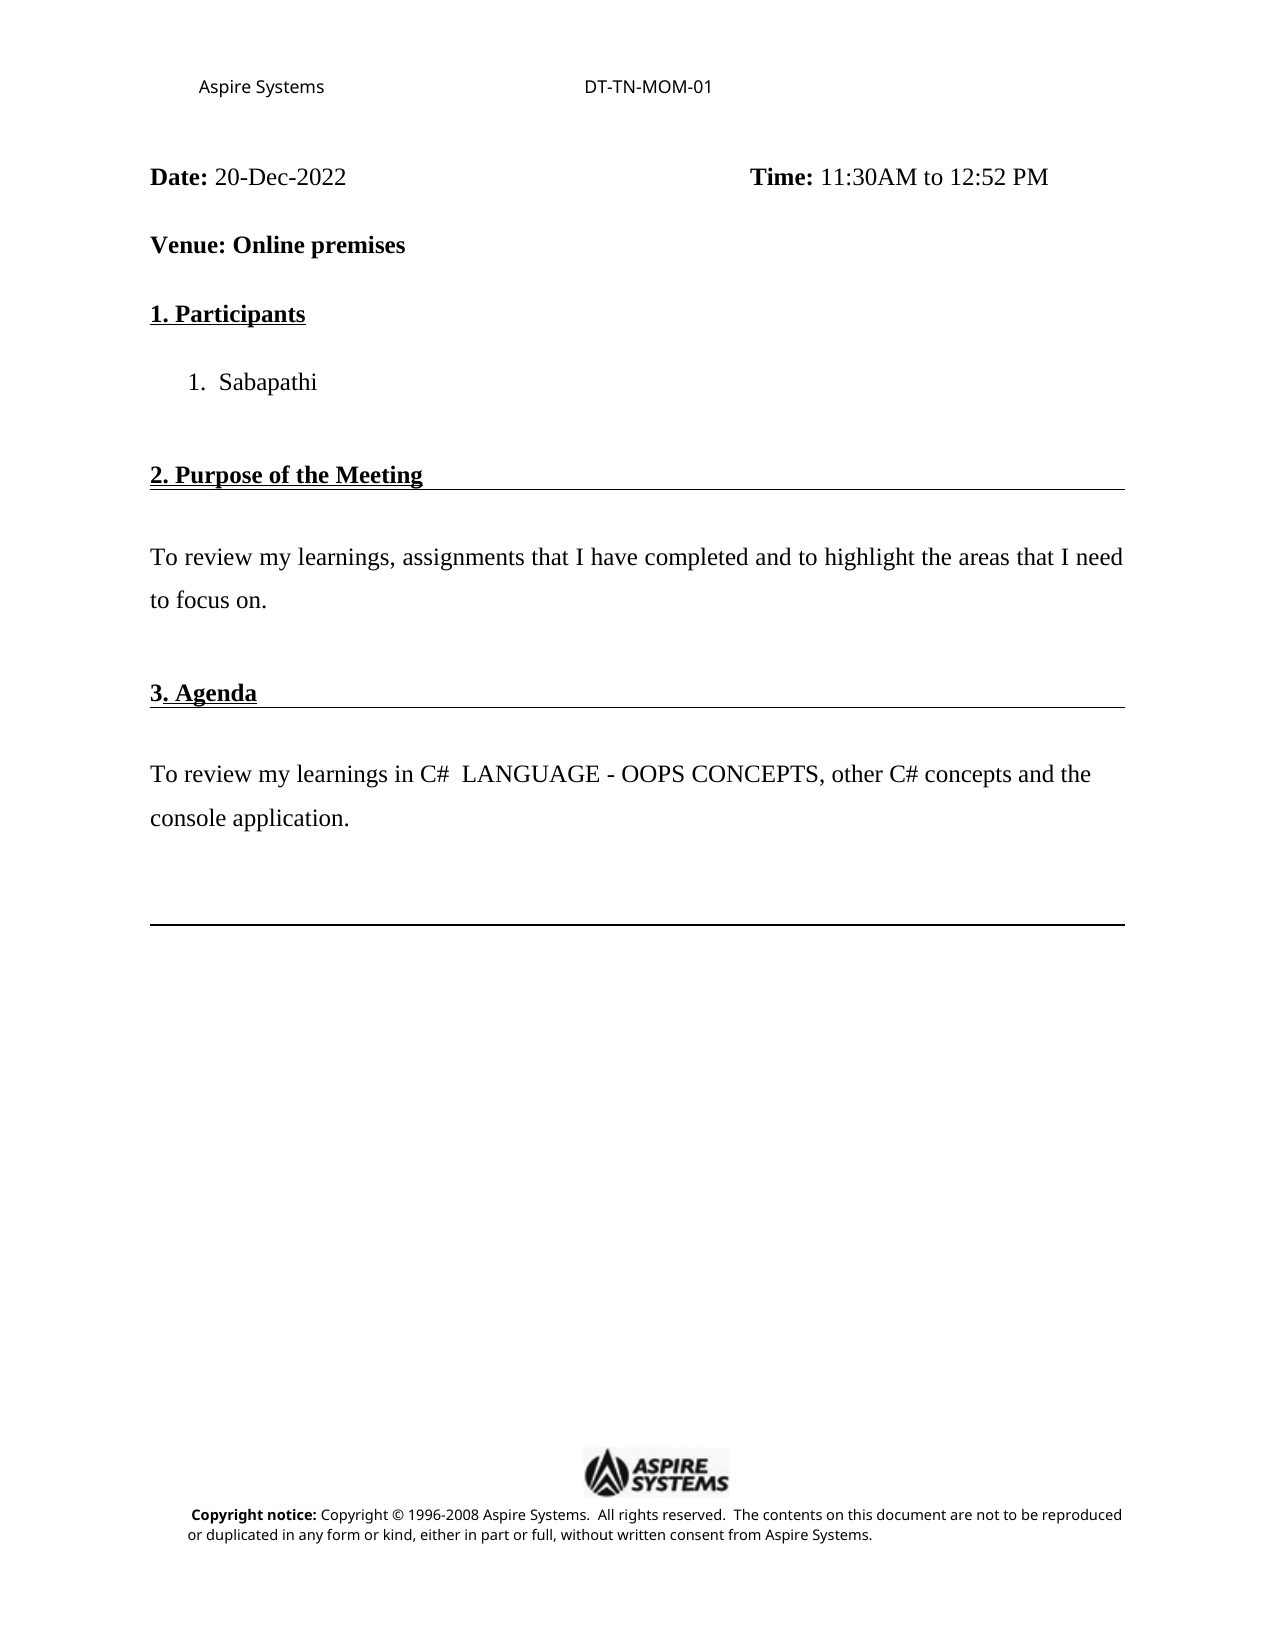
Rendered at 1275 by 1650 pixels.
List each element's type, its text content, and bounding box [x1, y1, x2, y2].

picture [582, 1447, 730, 1499]
subtitle To review my learnings in C# LANGUAGE - OOPS CONCEPTS, other C# concepts and the console application. [150, 759, 1125, 831]
subtitle 1. Participants [150, 299, 1125, 327]
subtitle 1. Sabapathi [150, 367, 1125, 396]
subtitle Date: 20-Dec-2022 Time: 11:30AM to 12:52 PM [150, 162, 1125, 191]
subtitle To review my learnings, assignments that I have completed and to highlight the areas that I need to focus on. [150, 542, 1125, 613]
subtitle 2. Purpose of the Meeting [150, 460, 1125, 489]
subtitle 3. Agenda [150, 678, 1125, 707]
subtitle Venue: Online premises [150, 231, 1125, 259]
